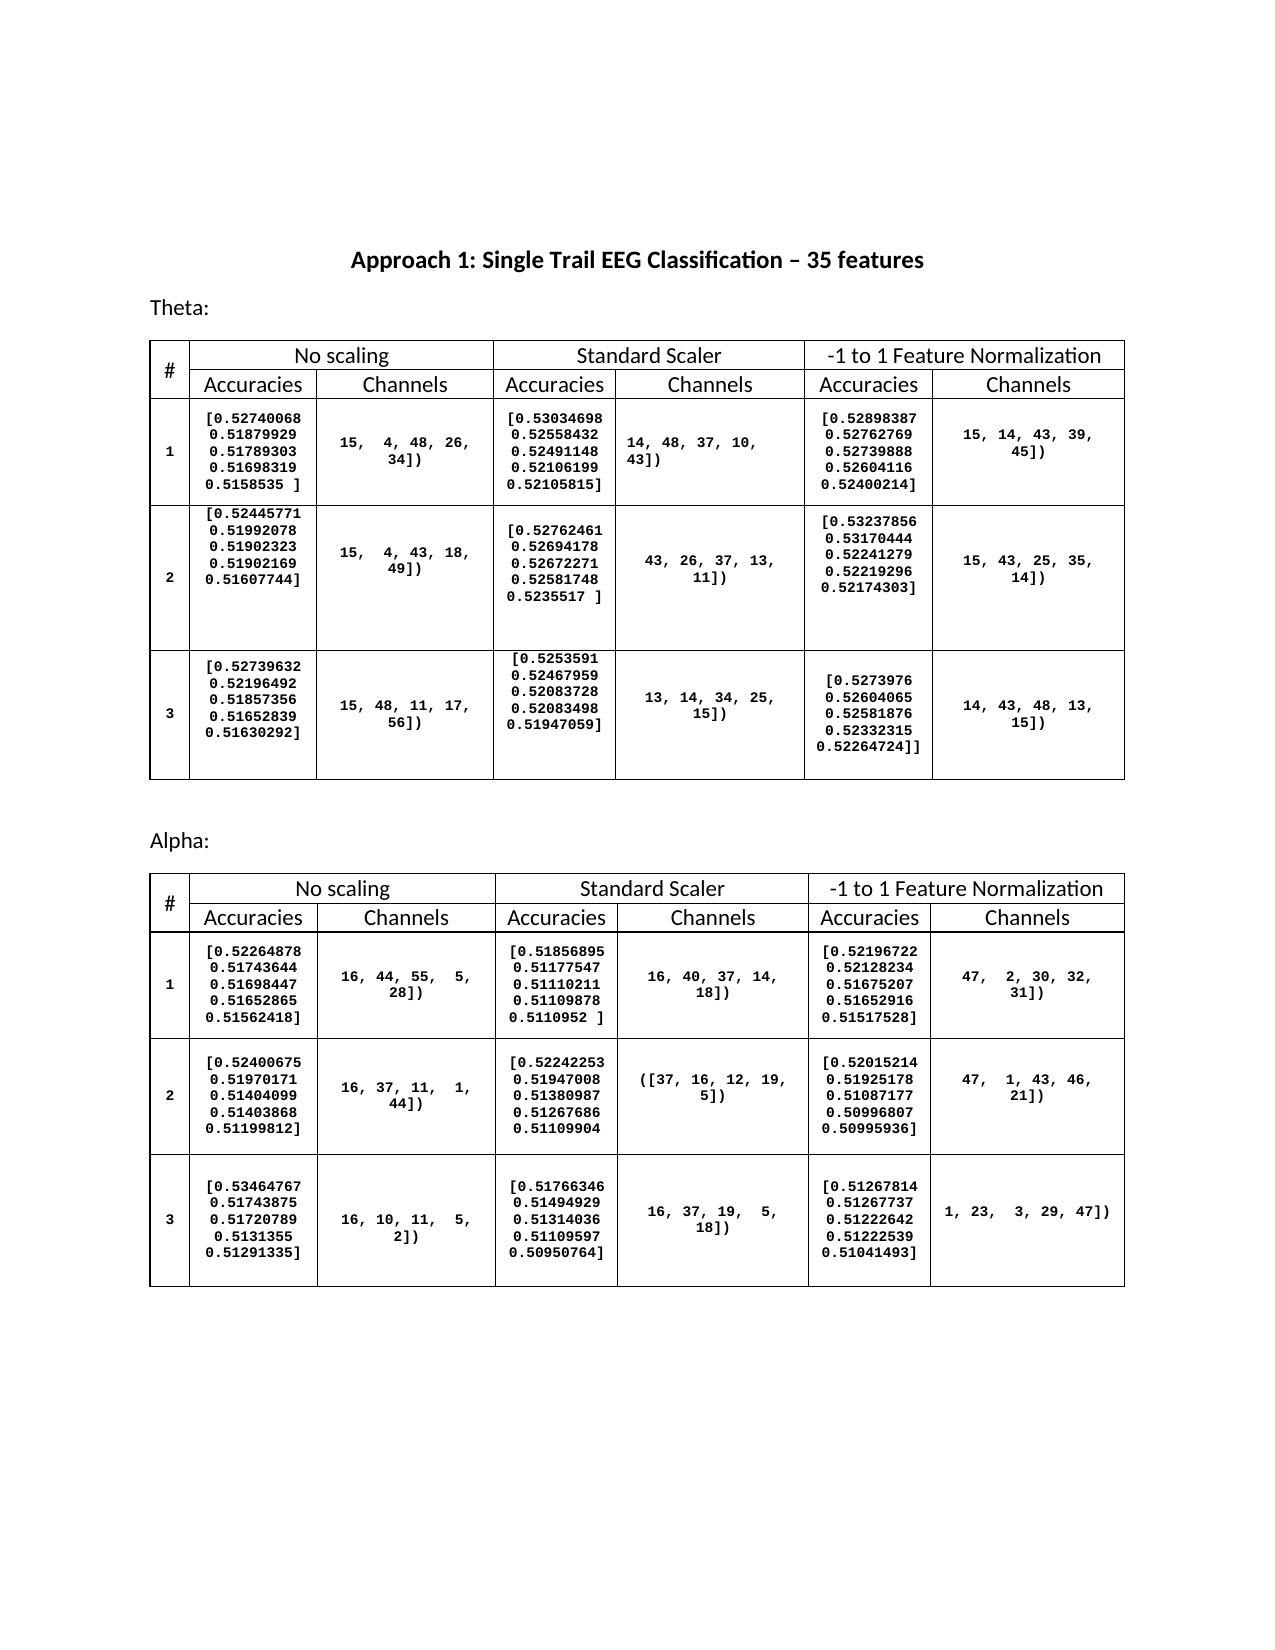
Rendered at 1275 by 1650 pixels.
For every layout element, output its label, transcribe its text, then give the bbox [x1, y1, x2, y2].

table_cell 15, 48, 11, 17, 56]) [317, 651, 493, 778]
table_cell [0.52739632 0.52196492 0.51857356 0.51652839 0.51630292] [190, 651, 316, 778]
table_header No scaling [190, 874, 495, 902]
table_cell 16, 44, 55, 5, 28]) [318, 933, 495, 1038]
table_cell 15, 4, 43, 18, 49]) [317, 506, 493, 650]
table_cell [0.53237856 0.53170444 0.52241279 0.52219296 0.52174303] [805, 506, 932, 650]
table_cell [0.5273976 0.52604065 0.52581876 0.52332315 0.52264724]] [805, 651, 932, 778]
table_cell 47, 2, 30, 32, 31]) [931, 933, 1124, 1038]
table_cell 1, 23, 3, 29, 47]) [931, 1155, 1124, 1286]
table_cell 3 [151, 651, 189, 778]
table_cell 14, 48, 37, 10, 43]) [616, 399, 804, 505]
table_header -1 to 1 Feature Normalization [805, 341, 1124, 369]
table_cell 15, 4, 48, 26, 34]) [317, 399, 493, 505]
table_cell 2 [151, 506, 189, 650]
table_cell [0.52264878 0.51743644 0.51698447 0.51652865 0.51562418] [190, 933, 317, 1038]
table_cell [0.52740068 0.51879929 0.51789303 0.51698319 0.5158535 ] [190, 399, 316, 505]
table_cell [0.51856895 0.51177547 0.51110211 0.51109878 0.5110952 ] [496, 933, 617, 1038]
table_cell 1 [151, 399, 189, 505]
table_cell Accuracies [494, 370, 615, 398]
table_cell [0.52015214 0.51925178 0.51087177 0.50996807 0.50995936] [809, 1039, 930, 1154]
table_cell 1 [151, 933, 189, 1038]
table_cell 3 [151, 1155, 189, 1286]
table_cell 2 [151, 1039, 189, 1154]
table_cell [0.52196722 0.52128234 0.51675207 0.51652916 0.51517528] [809, 933, 930, 1038]
table_cell [0.52400675 0.51970171 0.51404099 0.51403868 0.51199812] [190, 1039, 317, 1154]
table_cell 13, 14, 34, 25, 15]) [616, 651, 804, 778]
table_cell Accuracies [805, 370, 932, 398]
table_cell Channels [931, 904, 1124, 931]
table_cell Accuracies [190, 904, 317, 931]
table_cell Channels [618, 904, 808, 931]
table_header Standard Scaler [496, 874, 808, 902]
table_cell [0.52762461 0.52694178 0.52672271 0.52581748 0.5235517 ] [494, 506, 615, 650]
table_cell [0.51766346 0.51494929 0.51314036 0.51109597 0.50950764] [496, 1155, 617, 1286]
table_header # [151, 874, 189, 931]
table_cell 16, 37, 19, 5, 18]) [618, 1155, 808, 1286]
table_cell 15, 43, 25, 35, 14]) [933, 506, 1124, 650]
table_cell [0.51267814 0.51267737 0.51222642 0.51222539 0.51041493] [809, 1155, 930, 1286]
table_header -1 to 1 Feature Normalization [809, 874, 1124, 902]
table_cell 16, 37, 11, 1, 44]) [318, 1039, 495, 1154]
table_cell Channels [318, 904, 495, 931]
table_cell Accuracies [809, 904, 930, 931]
table_cell 16, 40, 37, 14, 18]) [618, 933, 808, 1038]
table_cell [0.52242253 0.51947008 0.51380987 0.51267686 0.51109904 [496, 1039, 617, 1154]
table_header # [151, 341, 189, 398]
table_cell 15, 14, 43, 39, 45]) [933, 399, 1124, 505]
table_cell Accuracies [190, 370, 316, 398]
text Alpha: [150, 826, 1125, 854]
table_cell 43, 26, 37, 13, 11]) [616, 506, 804, 650]
table_header No scaling [190, 341, 493, 369]
table_cell Channels [317, 370, 493, 398]
table_cell [0.5253591 0.52467959 0.52083728 0.52083498 0.51947059] [494, 651, 615, 778]
table_cell 47, 1, 43, 46, 21]) [931, 1039, 1124, 1154]
table_cell [0.53034698 0.52558432 0.52491148 0.52106199 0.52105815] [494, 399, 615, 505]
table_cell 16, 10, 11, 5, 2]) [318, 1155, 495, 1286]
table_cell [0.52898387 0.52762769 0.52739888 0.52604116 0.52400214] [805, 399, 932, 505]
table_cell Channels [616, 370, 804, 398]
table_cell Accuracies [496, 904, 617, 931]
text Theta: [150, 293, 1125, 321]
text Approach 1: Single Trail EEG Classification – 35 features [150, 244, 1125, 274]
table_cell [0.53464767 0.51743875 0.51720789 0.5131355 0.51291335] [190, 1155, 317, 1286]
table_cell 14, 43, 48, 13, 15]) [933, 651, 1124, 778]
table_header Standard Scaler [494, 341, 804, 369]
table_cell ([37, 16, 12, 19, 5]) [618, 1039, 808, 1154]
table_cell Channels [933, 370, 1124, 398]
table_cell [0.52445771 0.51992078 0.51902323 0.51902169 0.51607744] [190, 506, 316, 650]
